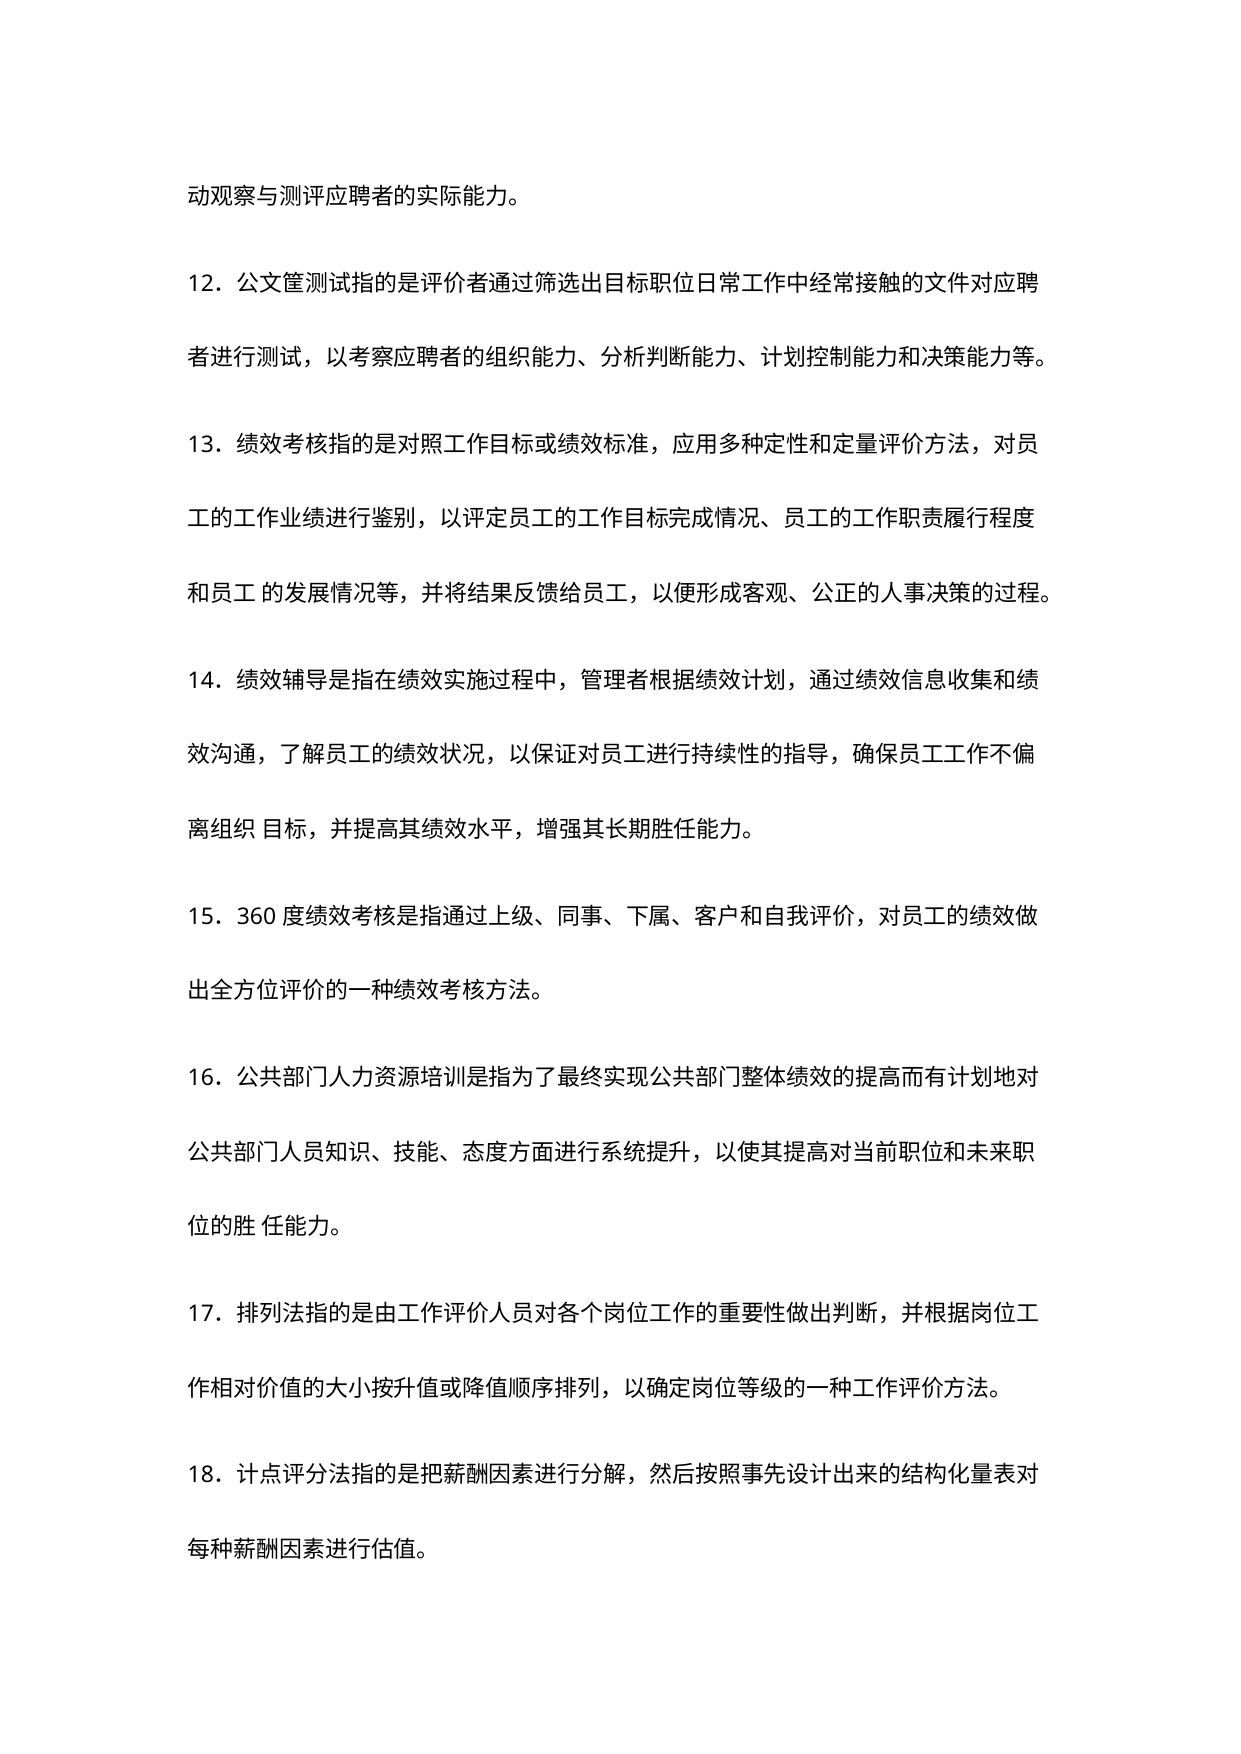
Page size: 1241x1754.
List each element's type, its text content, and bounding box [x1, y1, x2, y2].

text 18．计点评分法指的是把薪酬因素进行分解，然后按照事先设计出来的结构化量表对 每种薪酬因素进行估值。 [187, 1440, 1053, 1580]
text 16．公共部门人力资源培训是指为了最终实现公共部门整体绩效的提高而有计划地对 公共部门人员知识、技能、态度方面进行系统提升，以使其提高对当前职位和未来职位的胜 任能力。 [187, 1043, 1053, 1257]
text 15．360 度绩效考核是指通过上级、同事、下属、客户和自我评价，对员工的绩效做 出全方位评价的一种绩效考核方法。 [187, 882, 1053, 1021]
text 13．绩效考核指的是对照工作目标或绩效标准，应用多种定性和定量评价方法，对员 工的工作业绩进行鉴别，以评定员工的工作目标完成情况、员工的工作职责履行程度和员工 的发展情况等，并将结果反馈给员工，以便形成客观、公正的人事决策的过程。 [187, 410, 1053, 624]
text 12．公文筐测试指的是评价者通过筛选出目标职位日常工作中经常接触的文件对应聘 者进行测试，以考察应聘者的组织能力、分析判断能力、计划控制能力和决策能力等。 [187, 248, 1053, 388]
text 14．绩效辅导是指在绩效实施过程中，管理者根据绩效计划，通过绩效信息收集和绩 效沟通，了解员工的绩效状况，以保证对员工进行持续性的指导，确保员工工作不偏离组织 目标，并提高其绩效水平，增强其长期胜任能力。 [187, 646, 1053, 860]
text 17．排列法指的是由工作评价人员对各个岗位工作的重要性做出判断，并根据岗位工 作相对价值的大小按升值或降值顺序排列，以确定岗位等级的一种工作评价方法。 [187, 1279, 1053, 1418]
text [187, 162, 1053, 227]
